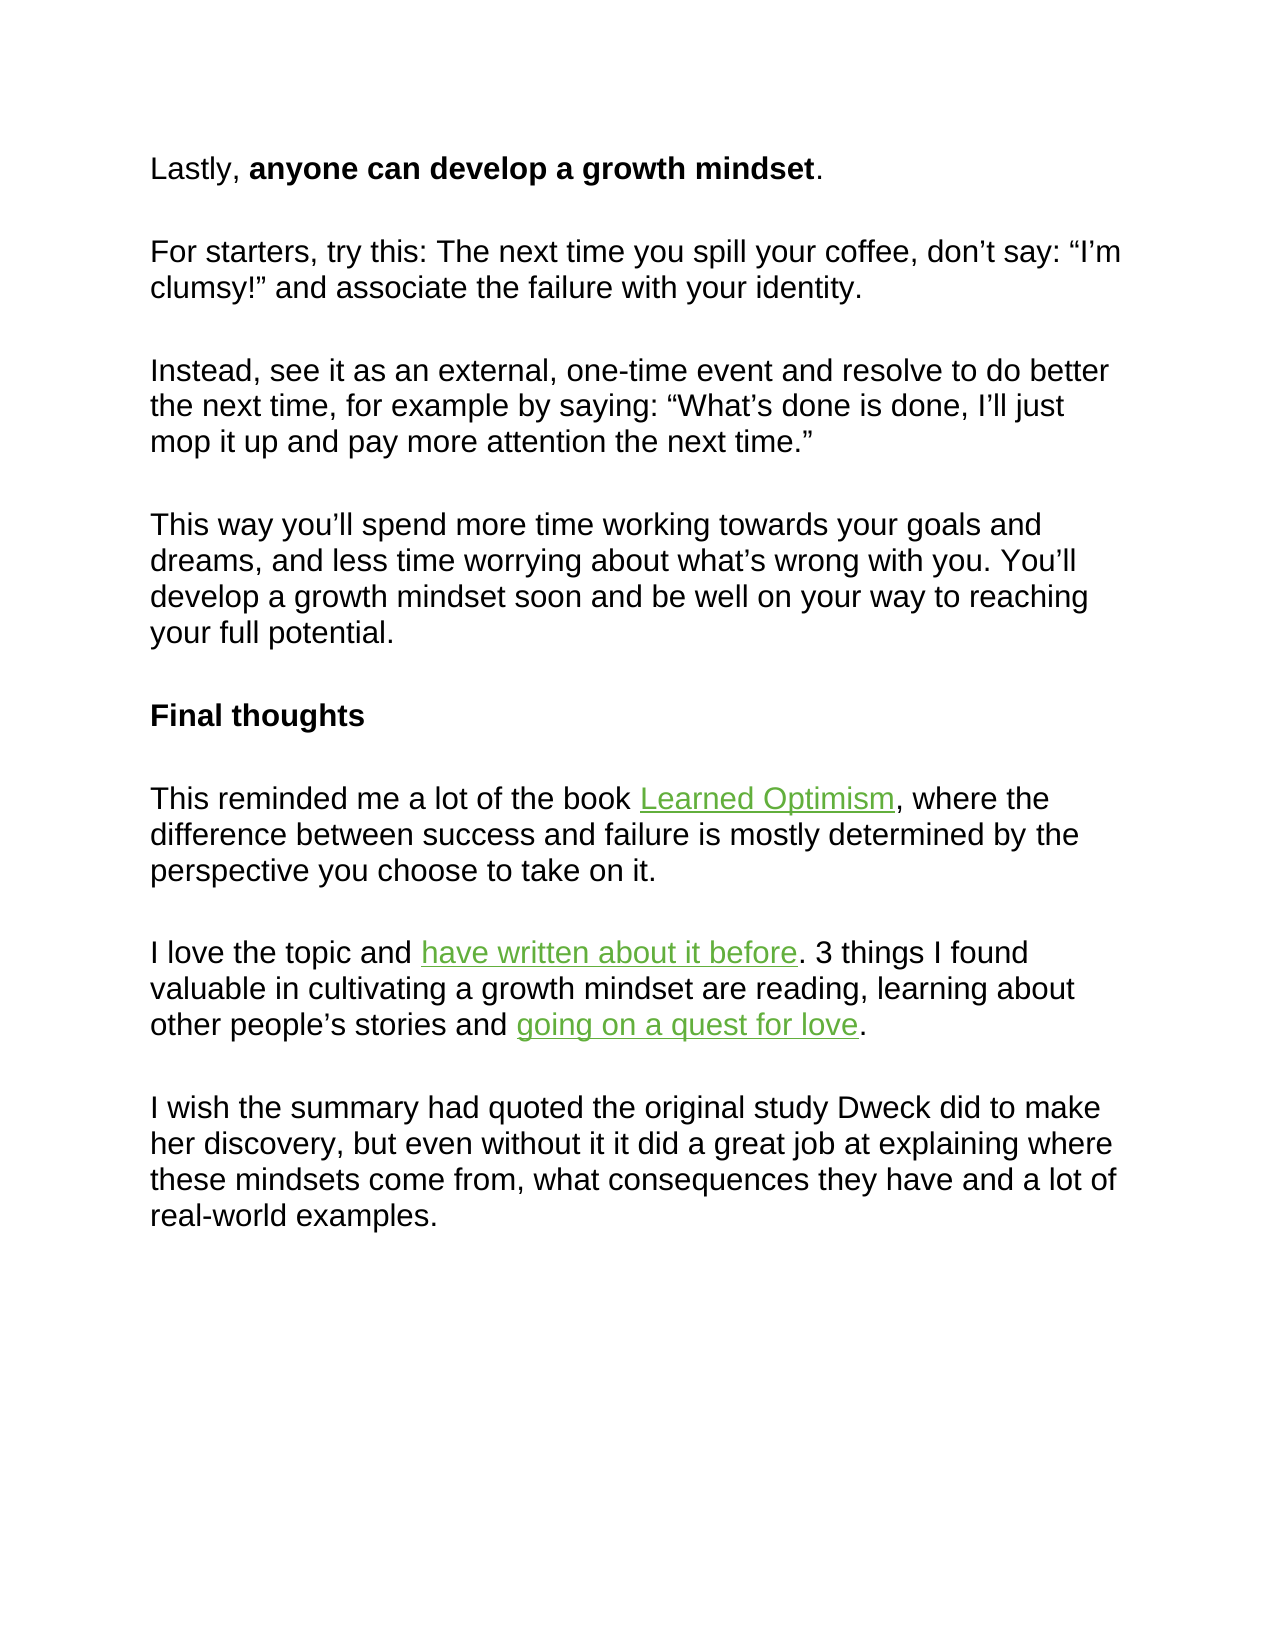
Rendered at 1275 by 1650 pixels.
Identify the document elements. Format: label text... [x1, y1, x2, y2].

text For starters, try this: The next time you spill your coffee, don’t say: “I’m clumsy!” and associate the failure with your identity. [150, 233, 1125, 305]
text Instead, see it as an external, one-time event and resolve to do better the next time, for example by saying: “What’s done is done, I’ll just mop it up and pay more attention the next time.” [150, 352, 1125, 459]
text Lastly, anyone can develop a growth mindset. [150, 150, 1125, 186]
text Final thoughts [150, 697, 1125, 733]
text This reminded me a lot of the book Learned Optimism, where the difference between success and failure is mostly determined by the perspective you choose to take on it. [150, 780, 1125, 887]
text I love the topic and have written about it before. 3 things I found valuable in cultivating a growth mindset are reading, learning about other people’s stories and going on a quest for love. [150, 934, 1125, 1042]
text I wish the summary had quoted the original study Dweck did to make her discovery, but even without it it did a great job at explaining where these mindsets come from, what consequences they have and a lot of real-world examples. [150, 1089, 1125, 1233]
text This way you’ll spend more time working towards your goals and dreams, and less time worrying about what’s wrong with you. You’ll develop a growth mindset soon and be well on your way to reaching your full potential. [150, 506, 1125, 650]
